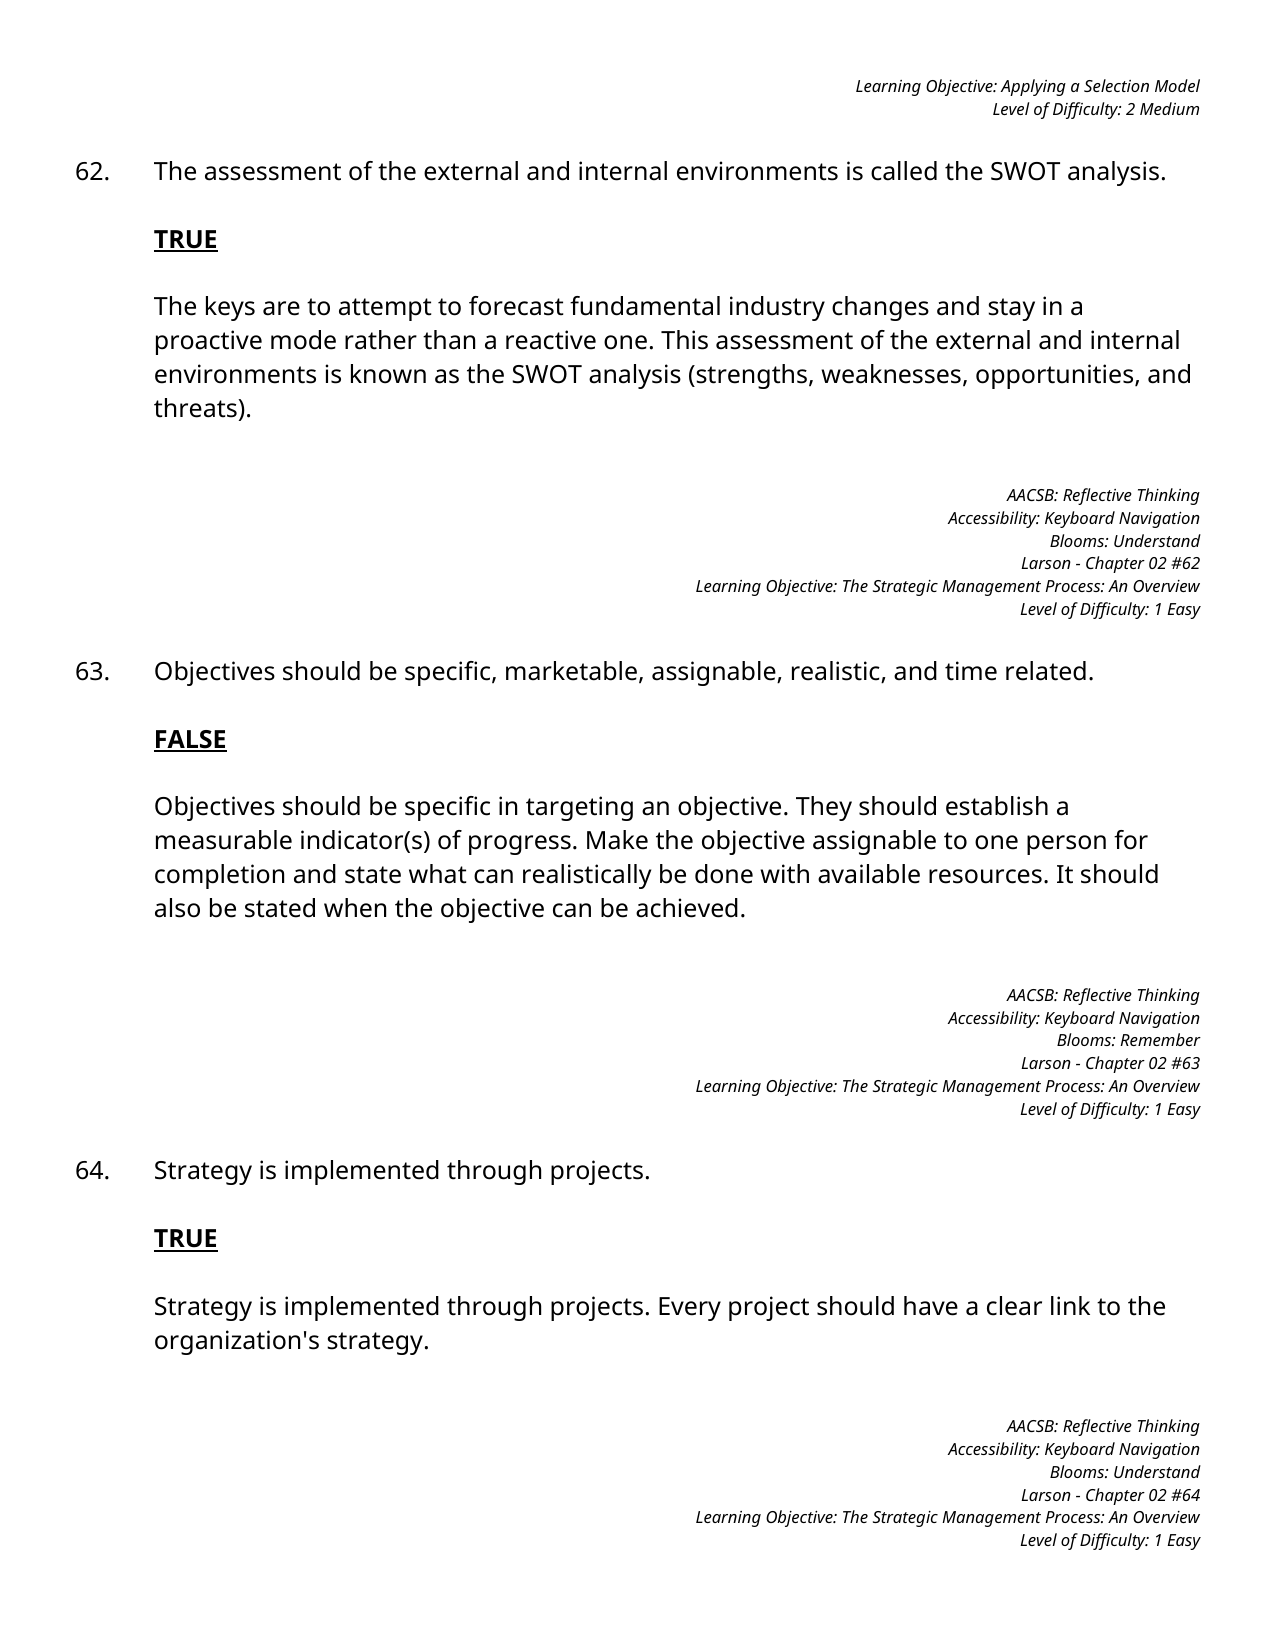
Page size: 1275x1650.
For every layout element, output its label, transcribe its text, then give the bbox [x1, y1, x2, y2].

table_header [75, 75, 1200, 151]
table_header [75, 1415, 1200, 1551]
table_header 64. [75, 1153, 154, 1389]
table_header Strategy is implemented through projects. TRUE Strategy is implemented through projects. Every project should have a clear link to the organization's strategy. [154, 1153, 1200, 1389]
table_header The assessment of the external and internal environments is called the SWOT analysis. TRUE The keys are to attempt to forecast fundamental industry changes and stay in a proactive mode rather than a reactive one. This assessment of the external and internal environments is known as the SWOT analysis (strengths, weaknesses, opportunities, and threats). [154, 154, 1200, 458]
table_header 63. [75, 653, 154, 958]
table_header AACSB: Reflective Thinking Accessibility: Keyboard Navigation Blooms: Understand Larson - Chapter 02 #62 Learning Objective: The Strategic Management Process: An Overview Level of Difficulty: 1 Easy [75, 484, 1200, 651]
table_header 62. [75, 154, 154, 458]
table_header Objectives should be specific, marketable, assignable, realistic, and time related. FALSE Objectives should be specific in targeting an objective. They should establish a measurable indicator(s) of progress. Make the objective assignable to one person for completion and state what can realistically be done with available resources. It should also be stated when the objective can be achieved. [154, 653, 1200, 958]
table_header AACSB: Reflective Thinking Accessibility: Keyboard Navigation Blooms: Remember Larson - Chapter 02 #63 Learning Objective: The Strategic Management Process: An Overview Level of Difficulty: 1 Easy [75, 984, 1200, 1150]
